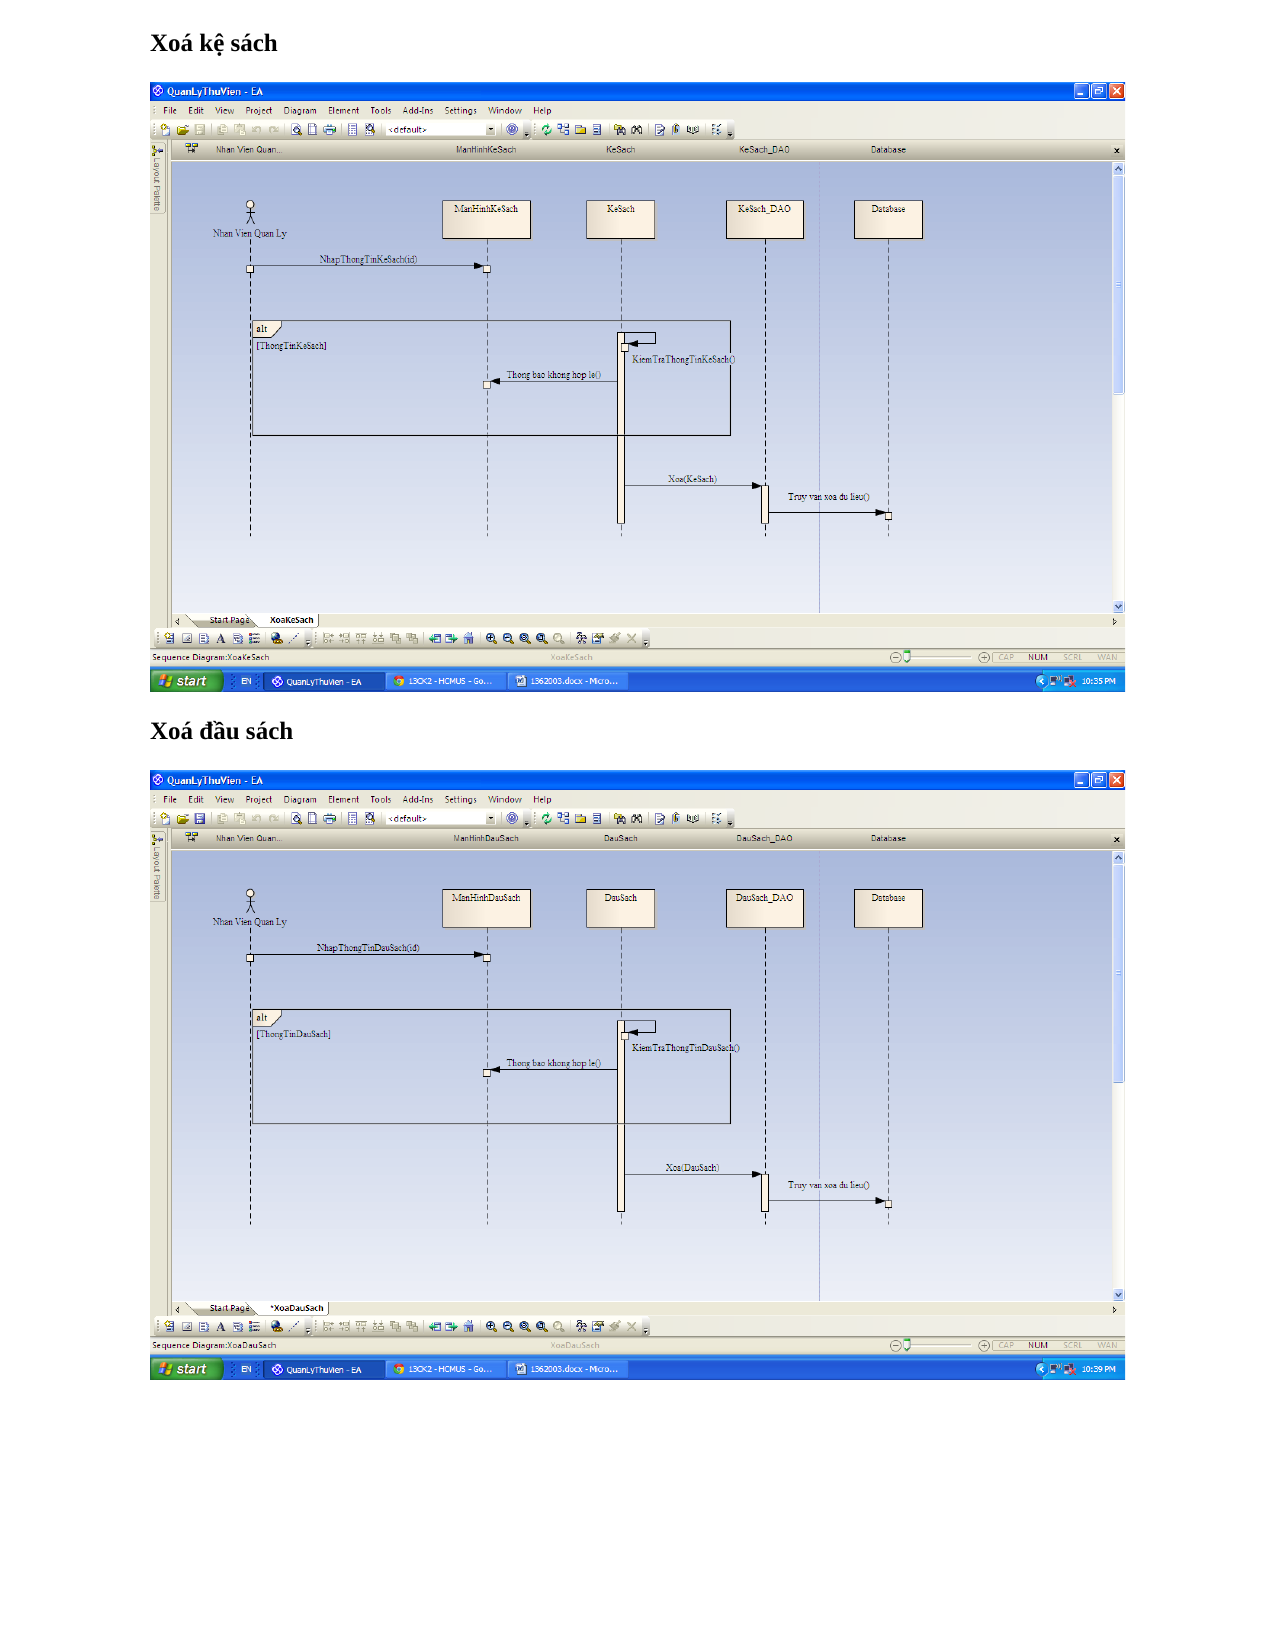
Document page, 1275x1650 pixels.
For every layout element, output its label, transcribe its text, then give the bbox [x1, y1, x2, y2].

picture [150, 82, 1125, 692]
text Xoá đầu sách [150, 716, 1125, 745]
text Xoá kệ sách [150, 28, 1125, 57]
picture [150, 770, 1125, 1380]
